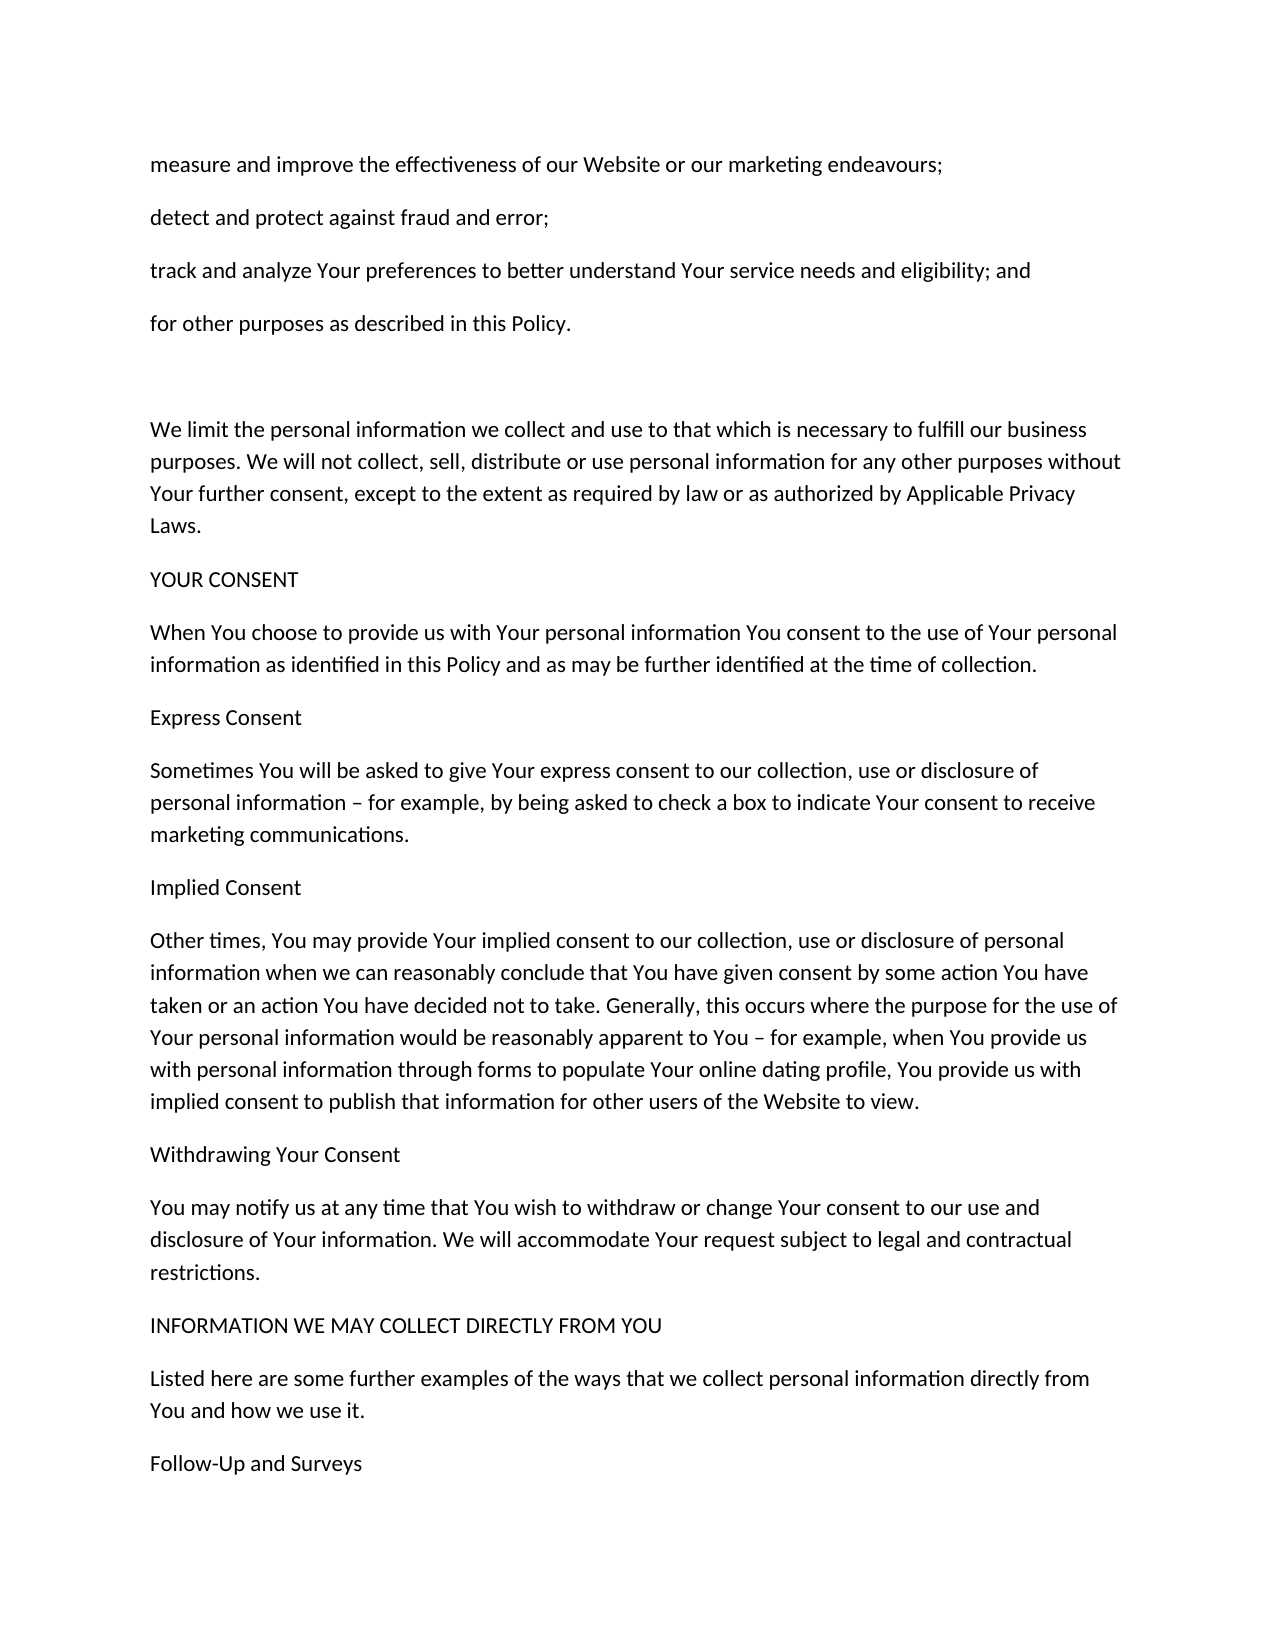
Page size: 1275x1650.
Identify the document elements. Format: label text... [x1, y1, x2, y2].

text detect and protect against fraud and error; [150, 203, 1125, 231]
text measure and improve the effectiveness of our Website or our marketing endeavours; [150, 150, 1125, 178]
text Express Consent [150, 703, 1125, 731]
text When You choose to provide us with Your personal information You consent to the use of Your personal information as identified in this Policy and as may be further identified at the time of collection. [150, 618, 1125, 678]
text We limit the personal information we collect and use to that which is necessary to fulfill our business purposes. We will not collect, sell, distribute or use personal information for any other purposes without Your further consent, except to the extent as required by law or as authorized by Applicable Privacy Laws. [150, 415, 1125, 540]
text Listed here are some further examples of the ways that we collect personal information directly from You and how we use it. [150, 1364, 1125, 1424]
text Sometimes You will be asked to give Your express consent to our collection, use or disclosure of personal information – for example, by being asked to check a box to indicate Your consent to receive marketing communications. [150, 756, 1125, 848]
text track and analyze Your preferences to better understand Your service needs and eligibility; and [150, 256, 1125, 284]
text Withdrawing Your Consent [150, 1140, 1125, 1168]
text You may notify us at any time that You wish to withdraw or change Your consent to our use and disclosure of Your information. We will accommodate Your request subject to legal and contractual restrictions. [150, 1193, 1125, 1286]
text INFORMATION WE MAY COLLECT DIRECTLY FROM YOU [150, 1311, 1125, 1339]
text Implied Consent [150, 873, 1125, 901]
text Other times, You may provide Your implied consent to our collection, use or disclosure of personal information when we can reasonably conclude that You have given consent by some action You have taken or an action You have decided not to take. Generally, this occurs where the purpose for the use of Your personal information would be reasonably apparent to You – for example, when You provide us with personal information through forms to populate Your online dating profile, You provide us with implied consent to publish that information for other users of the Website to view. [150, 926, 1125, 1115]
text for other purposes as described in this Policy. [150, 309, 1125, 337]
text Follow-Up and Surveys [150, 1449, 1125, 1477]
text YOUR CONSENT [150, 565, 1125, 593]
